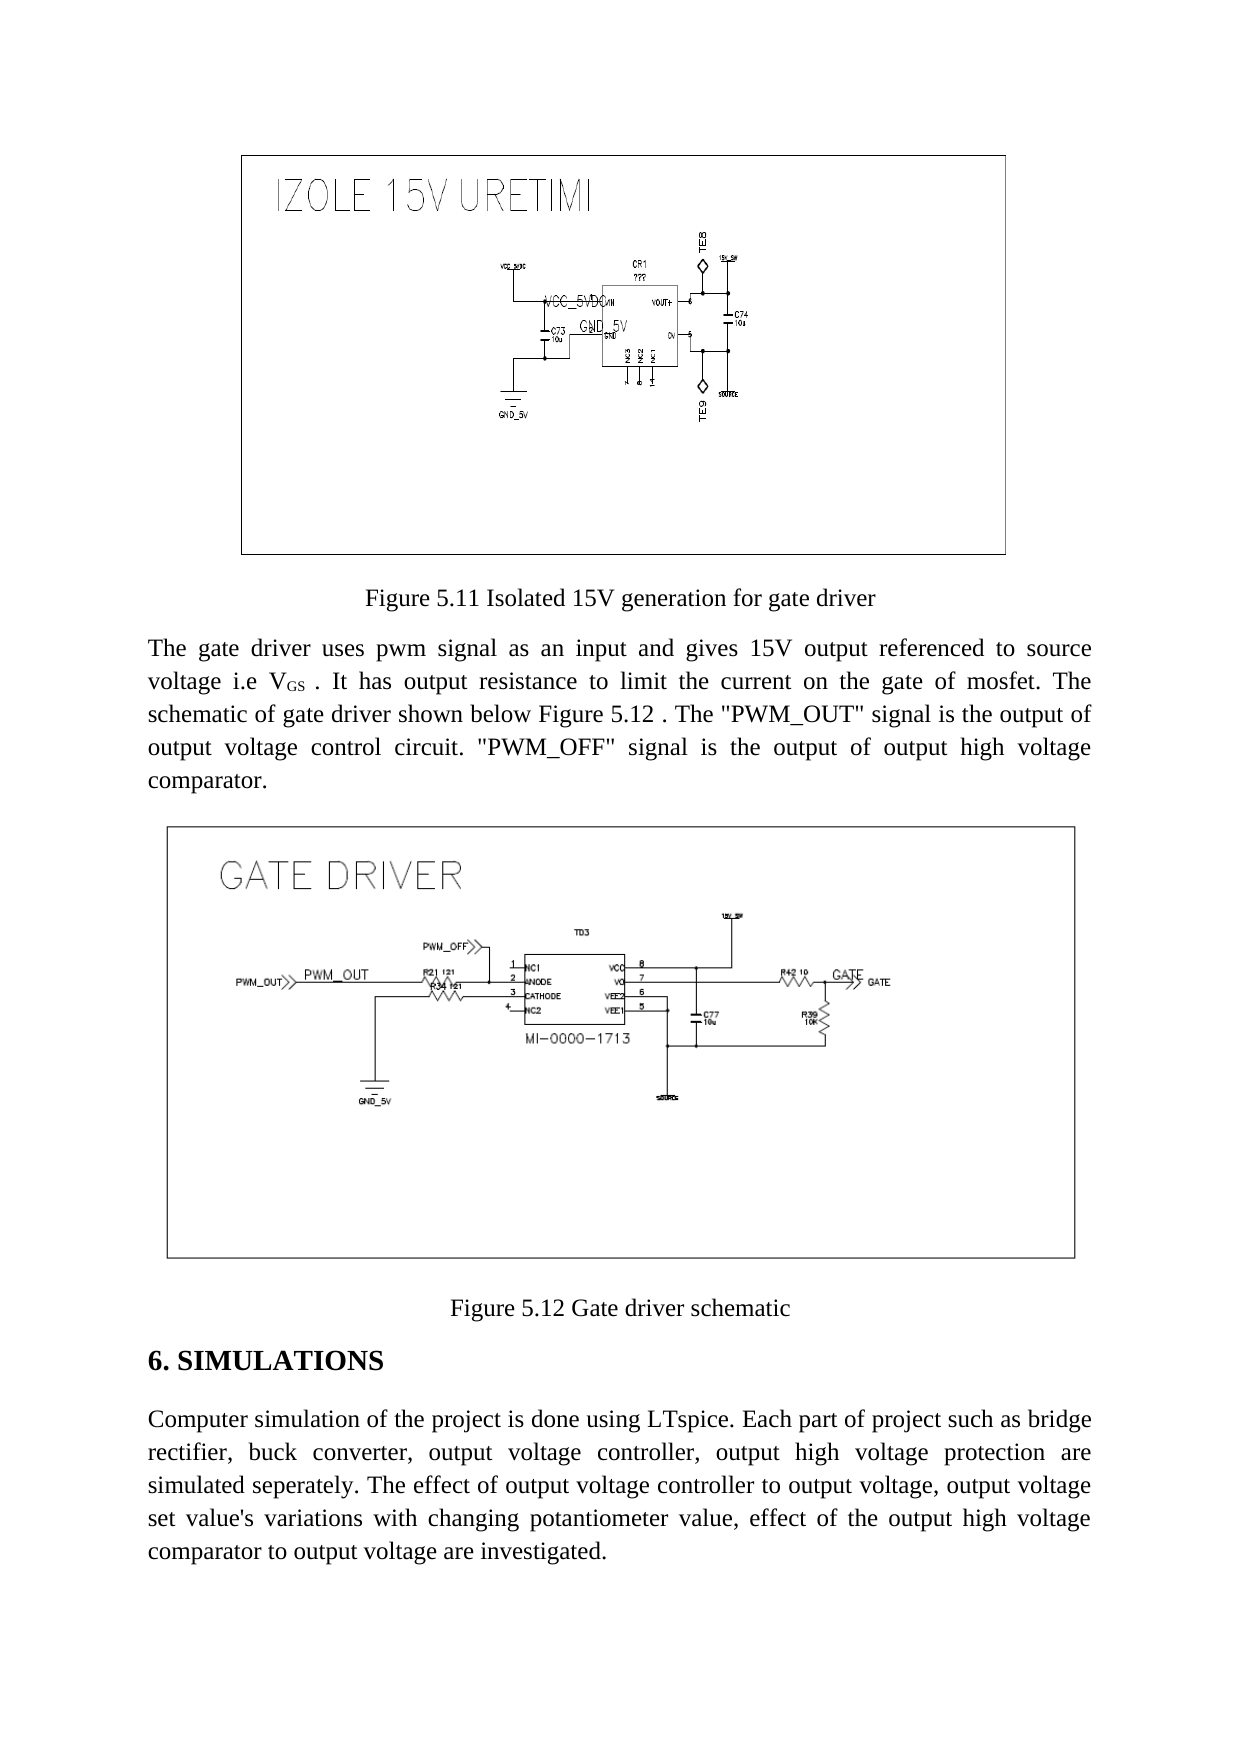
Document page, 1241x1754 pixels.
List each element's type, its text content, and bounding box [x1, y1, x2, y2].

picture [229, 147, 1012, 563]
text Computer simulation of the project is done using LTspice. Each part of project such as bridge rectifier, buck converter, output voltage controller, output high voltage protection are simulated seperately. The effect of output voltage controller to output voltage, output voltage set value's variations with changing potantiometer value, effect of the output high voltage comparator to output voltage are investigated. [148, 1404, 1093, 1565]
subtitle 6. SIMULATIONS [148, 1343, 1093, 1377]
text The gate driver uses pwm signal as an input and gives 15V output referenced to source voltage i.e VGS . It has output resistance to limit the current on the gate of mosfet. The schematic of gate driver shown below Figure 5.12 . The "PWM_OUT" signal is the output of output voltage control circuit. "PWM_OFF" signal is the output of output high voltage comparator. [148, 633, 1093, 794]
text Figure 5.12 Gate driver schematic [148, 1293, 1093, 1322]
text Figure 5.11 Isolated 15V generation for gate driver [148, 583, 1093, 612]
picture [147, 814, 1093, 1273]
